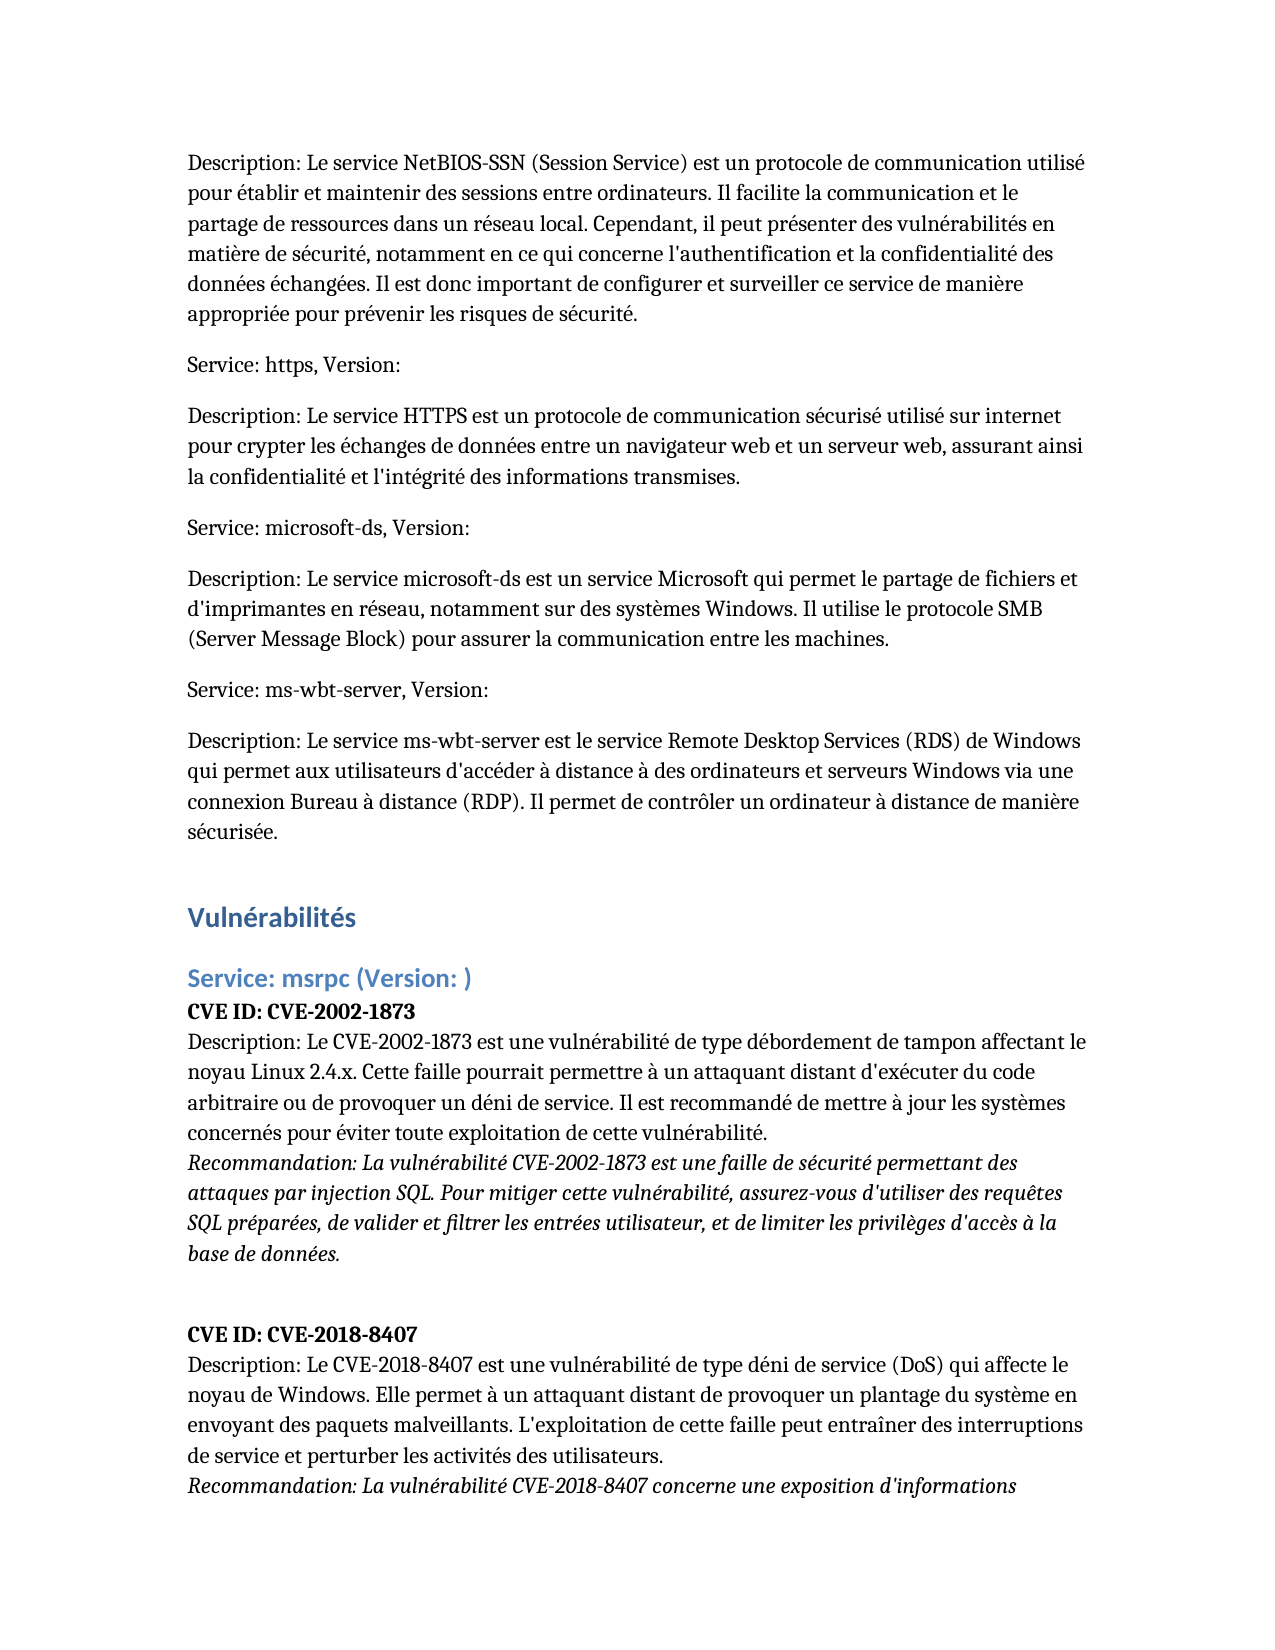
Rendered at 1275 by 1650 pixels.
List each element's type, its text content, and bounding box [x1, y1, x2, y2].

text Description: Le service microsoft-ds est un service Microsoft qui permet le partage de fichiers et d'imprimantes en réseau, notamment sur des systèmes Windows. Il utilise le protocole SMB (Server Message Block) pour assurer la communication entre les machines. [187, 566, 1087, 652]
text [187, 1322, 1087, 1499]
text Description: Le service ms-wbt-server est le service Remote Desktop Services (RDS) de Windows qui permet aux utilisateurs d'accéder à distance à des ordinateurs et serveurs Windows via une connexion Bureau à distance (RDP). Il permet de contrôler un ordinateur à distance de manière sécurisée. [187, 728, 1087, 845]
text Description: Le service NetBIOS-SSN (Session Service) est un protocole de communication utilisé pour établir et maintenir des sessions entre ordinateurs. Il facilite la communication et le partage de ressources dans un réseau local. Cependant, il peut présenter des vulnérabilités en matière de sécurité, notamment en ce qui concerne l'authentification et la confidentialité des données échangées. Il est donc important de configurer et surveiller ce service de manière appropriée pour prévenir les risques de sécurité. [187, 150, 1087, 327]
subtitle Vulnérabilités [187, 899, 1087, 934]
text Description: Le service HTTPS est un protocole de communication sécurisé utilisé sur internet pour crypter les échanges de données entre un navigateur web et un serveur web, assurant ainsi la confidentialité et l'intégrité des informations transmises. [187, 403, 1087, 490]
text CVE ID: CVE-2002-1873 Description: Le CVE-2002-1873 est une vulnérabilité de type débordement de tampon affectant le noyau Linux 2.4.x. Cette faille pourrait permettre à un attaquant distant d'exécuter du code arbitraire ou de provoquer un déni de service. Il est recommandé de mettre à jour les systèmes concernés pour éviter toute exploitation de cette vulnérabilité. Recommandation: La vulnérabilité CVE-2002-1873 est une faille de sécurité permettant des attaques par injection SQL. Pour mitiger cette vulnérabilité, assurez-vous d'utiliser des requêtes SQL préparées, de valider et filtrer les entrées utilisateur, et de limiter les privilèges d'accès à la base de données. [187, 999, 1087, 1297]
text Service: ms-wbt-server, Version: [187, 677, 1087, 703]
text Service: https, Version: [187, 352, 1087, 378]
text Service: microsoft-ds, Version: [187, 514, 1087, 541]
subtitle Service: msrpc (Version: ) [187, 961, 1087, 994]
